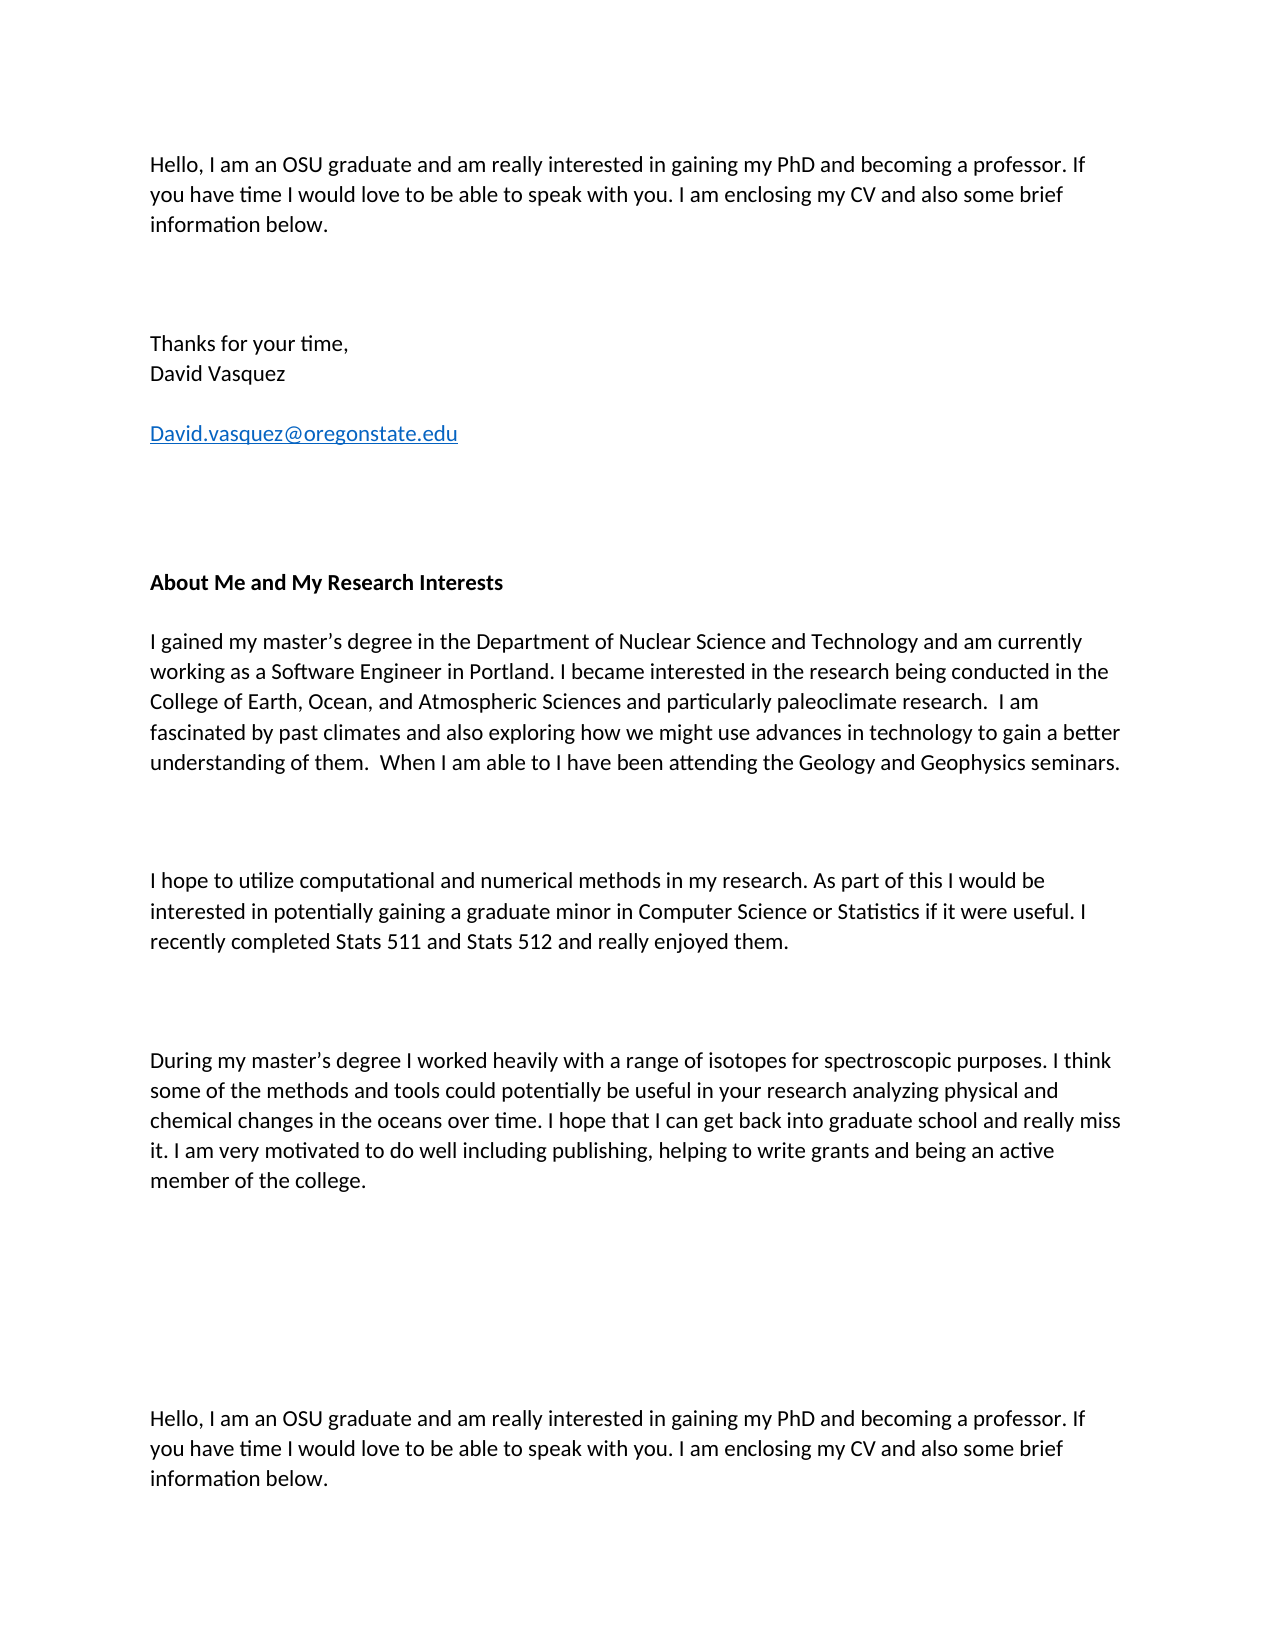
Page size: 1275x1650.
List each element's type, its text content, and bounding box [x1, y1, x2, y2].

text Hello, I am an OSU graduate and am really interested in gaining my PhD and becoming a professor. If you have time I would love to be able to speak with you. I am enclosing my CV and also some brief information below. [150, 1404, 1125, 1493]
text I gained my master’s degree in the Department of Nuclear Science and Technology and am currently working as a Software Engineer in Portland. I became interested in the research being conducted in the College of Earth, Ocean, and Atmospheric Sciences and particularly paleoclimate research. I am fascinated by past climates and also exploring how we might use advances in technology to gain a better understanding of them. When I am able to I have been attending the Geology and Geophysics seminars. [150, 627, 1125, 776]
text I hope to utilize computational and numerical methods in my research. As part of this I would be interested in potentially gaining a graduate minor in Computer Science or Statistics if it were useful. I recently completed Stats 511 and Stats 512 and really enjoyed them. [150, 867, 1125, 955]
text Thanks for your time, David Vasquez [150, 329, 1125, 387]
text About Me and My Research Interests [150, 568, 1125, 596]
text Hello, I am an OSU graduate and am really interested in gaining my PhD and becoming a professor. If you have time I would love to be able to speak with you. I am enclosing my CV and also some brief information below. [150, 150, 1125, 238]
text During my master’s degree I worked heavily with a range of isotopes for spectroscopic purposes. I think some of the methods and tools could potentially be useful in your research analyzing physical and chemical changes in the oceans over time. I hope that I can get back into graduate school and really miss it. I am very motivated to do well including publishing, helping to write grants and being an active member of the college. [150, 1046, 1125, 1195]
text David.vasquez@oregonstate.edu [150, 419, 1125, 447]
